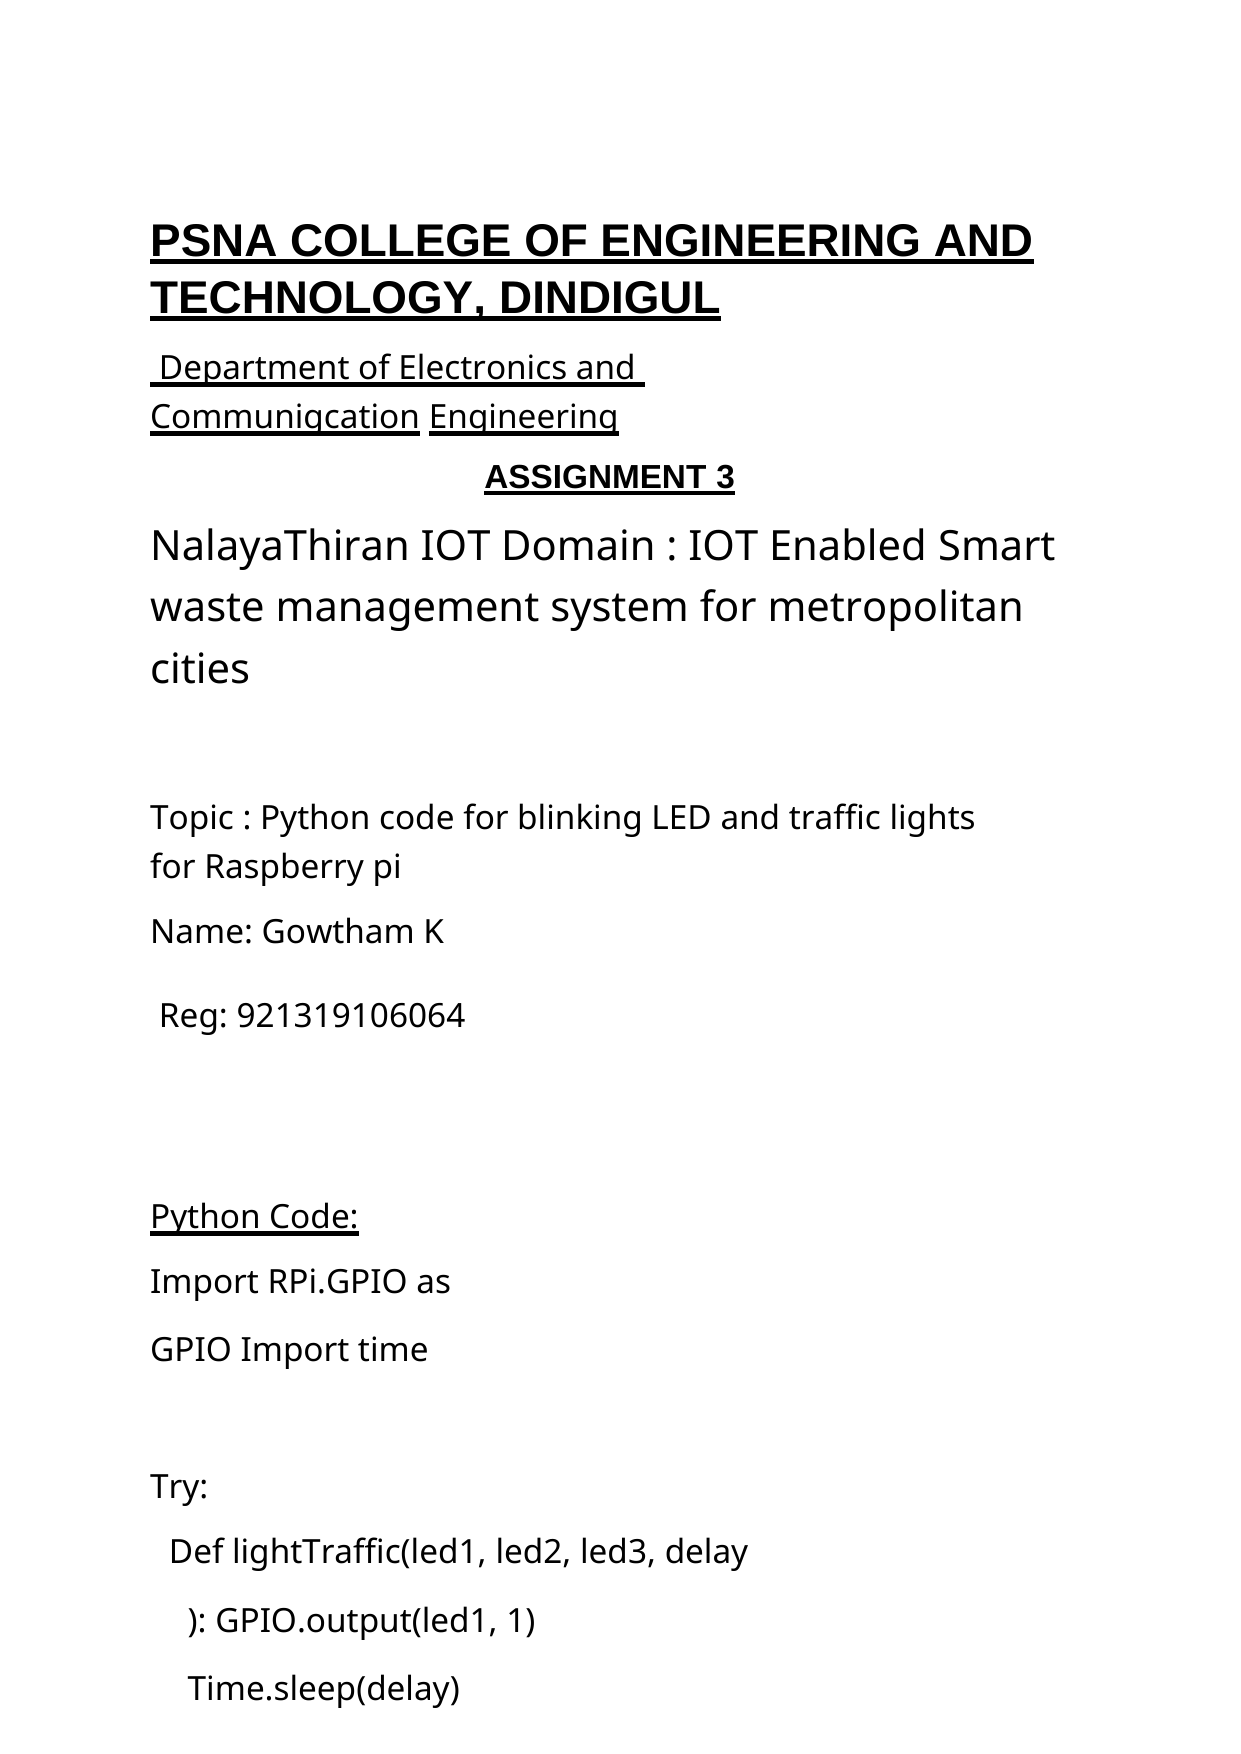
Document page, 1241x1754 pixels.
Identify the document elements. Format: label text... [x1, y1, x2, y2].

text Name: Gowtham K [150, 908, 541, 953]
text Department of Electronics and Communigcation Engineering [150, 344, 869, 438]
text Try: [150, 1463, 1084, 1508]
title PSNA COLLEGE OF ENGINEERING AND TECHNOLOGY, DINDIGUL [150, 214, 1035, 323]
text Reg: 921319106064 [150, 992, 541, 1038]
text ASSIGNMENT 3 [482, 457, 737, 496]
text Topic : Python code for blinking LED and traffic lights for Raspberry pi [150, 794, 982, 888]
text NalayaThiran IOT Domain : IOT Enabled Smart waste management system for metropolitan cities [150, 516, 1084, 695]
text Python Code: [150, 1192, 1084, 1238]
text Import RPi.GPIO as GPIO Import time [150, 1257, 539, 1371]
text Def lightTraffic(led1, led2, led3, delay ): GPIO.output(led1, 1) Time.sleep(delay) [169, 1528, 757, 1711]
